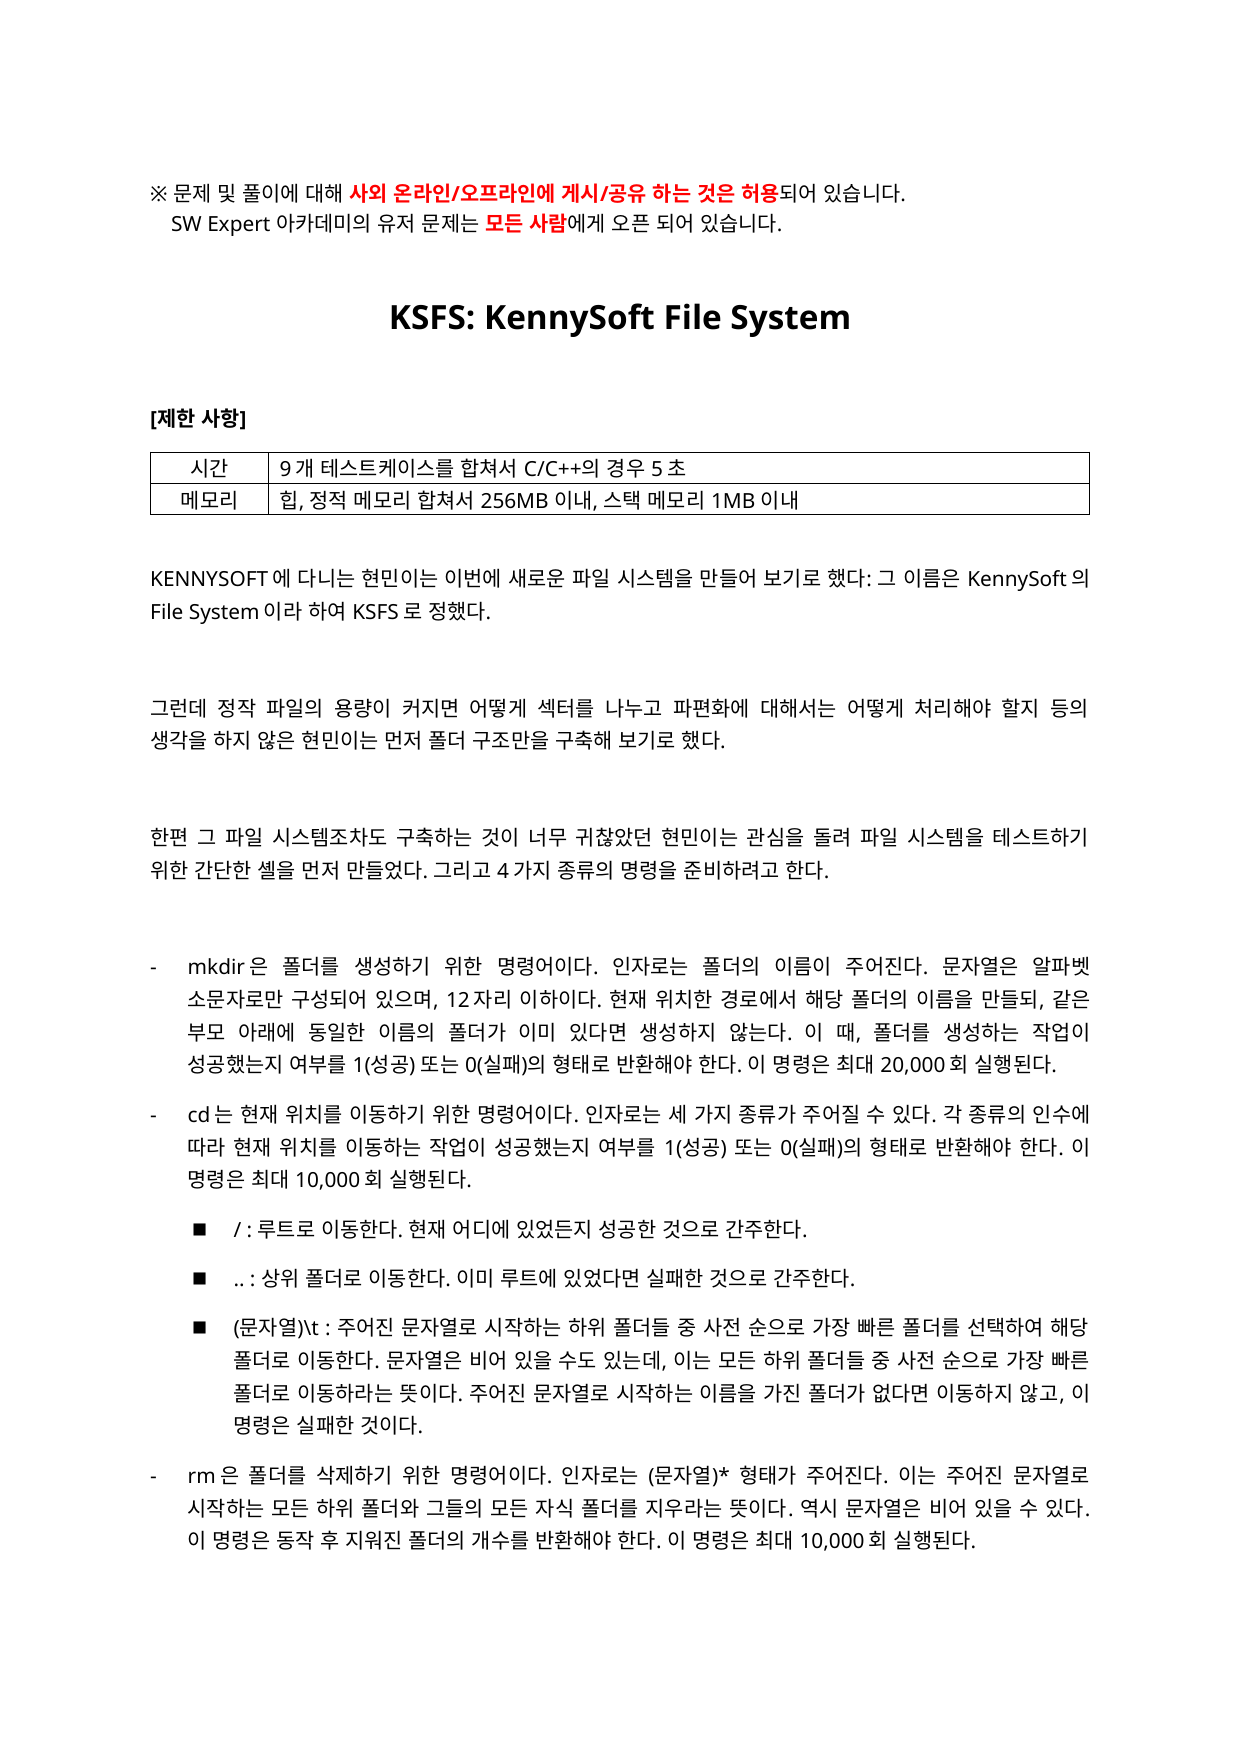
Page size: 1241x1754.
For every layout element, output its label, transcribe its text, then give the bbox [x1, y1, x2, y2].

table_cell 힙, 정적 메모리 합쳐서 256MB 이내, 스택 메모리 1MB 이내 [269, 484, 1089, 514]
table_cell 메모리 [151, 484, 268, 514]
table_header 9개 테스트케이스를 합쳐서 C/C++의 경우 5초 [269, 453, 1089, 483]
title KSFS: KennySoft File System [150, 293, 1090, 339]
text 한편 그 파일 시스템조차도 구축하는 것이 너무 귀찮았던 현민이는 관심을 돌려 파일 시스템을 테스트하기 위한 간단한 셸을 먼저 만들었다. 그리고 4가지 종류의 명령을 준비하려고 한다. [150, 821, 1090, 884]
text KENNYSOFT에 다니는 현민이는 이번에 새로운 파일 시스템을 만들어 보기로 했다: 그 이름은 KennySoft의 File System이라 하여 KSFS로 정했다. [150, 563, 1090, 626]
text [제한 사항] [150, 402, 1090, 432]
text SW Expert 아카데미의 유저 문제는 모든 사람에게 오픈 되어 있습니다. [150, 207, 1090, 238]
text 그런데 정작 파일의 용량이 커지면 어떻게 섹터를 나누고 파편화에 대해서는 어떻게 처리해야 할지 등의 생각을 하지 않은 현민이는 먼저 폴더 구조만을 구축해 보기로 했다. [150, 692, 1090, 755]
list cd는 현재 위치를 이동하기 위한 명령어이다. 인자로는 세 가지 종류가 주어질 수 있다. 각 종류의 인수에 따라 현재 위치를 이동하는 작업이 성공했는지 여부를 1(성공) 또는 0(실패)의 형태로 반환해야 한다. 이 명령은 최대 10,000회 실행된다. [150, 1098, 1090, 1194]
list rm은 폴더를 삭제하기 위한 명령어이다. 인자로는 (문자열)* 형태가 주어진다. 이는 주어진 문자열로 시작하는 모든 하위 폴더와 그들의 모든 자식 폴더를 지우라는 뜻이다. 역시 문자열은 비어 있을 수 있다. 이 명령은 동작 후 지워진 폴더의 개수를 반환해야 한다. 이 명령은 최대 10,000회 실행된다. [150, 1459, 1090, 1555]
list / : 루트로 이동한다. 현재 어디에 있었든지 성공한 것으로 간주한다. [192, 1213, 1090, 1243]
text ※ 문제 및 풀이에 대해 사외 온라인/오프라인에 게시/공유 하는 것은 허용되어 있습니다. [150, 177, 1090, 207]
table_header 시간 [151, 453, 268, 483]
list (문자열)\t : 주어진 문자열로 시작하는 하위 폴더들 중 사전 순으로 가장 빠른 폴더를 선택하여 해당 폴더로 이동한다. 문자열은 비어 있을 수도 있는데, 이는 모든 하위 폴더들 중 사전 순으로 가장 빠른 폴더로 이동하라는 뜻이다. 주어진 문자열로 시작하는 이름을 가진 폴더가 없다면 이동하지 않고, 이 명령은 실패한 것이다. [192, 1312, 1090, 1440]
list mkdir은 폴더를 생성하기 위한 명령어이다. 인자로는 폴더의 이름이 주어진다. 문자열은 알파벳 소문자로만 구성되어 있으며, 12자리 이하이다. 현재 위치한 경로에서 해당 폴더의 이름을 만들되, 같은 부모 아래에 동일한 이름의 폴더가 이미 있다면 생성하지 않는다. 이 때, 폴더를 생성하는 작업이 성공했는지 여부를 1(성공) 또는 0(실패)의 형태로 반환해야 한다. 이 명령은 최대 20,000회 실행된다. [150, 951, 1090, 1079]
list .. : 상위 폴더로 이동한다. 이미 루트에 있었다면 실패한 것으로 간주한다. [192, 1262, 1090, 1292]
